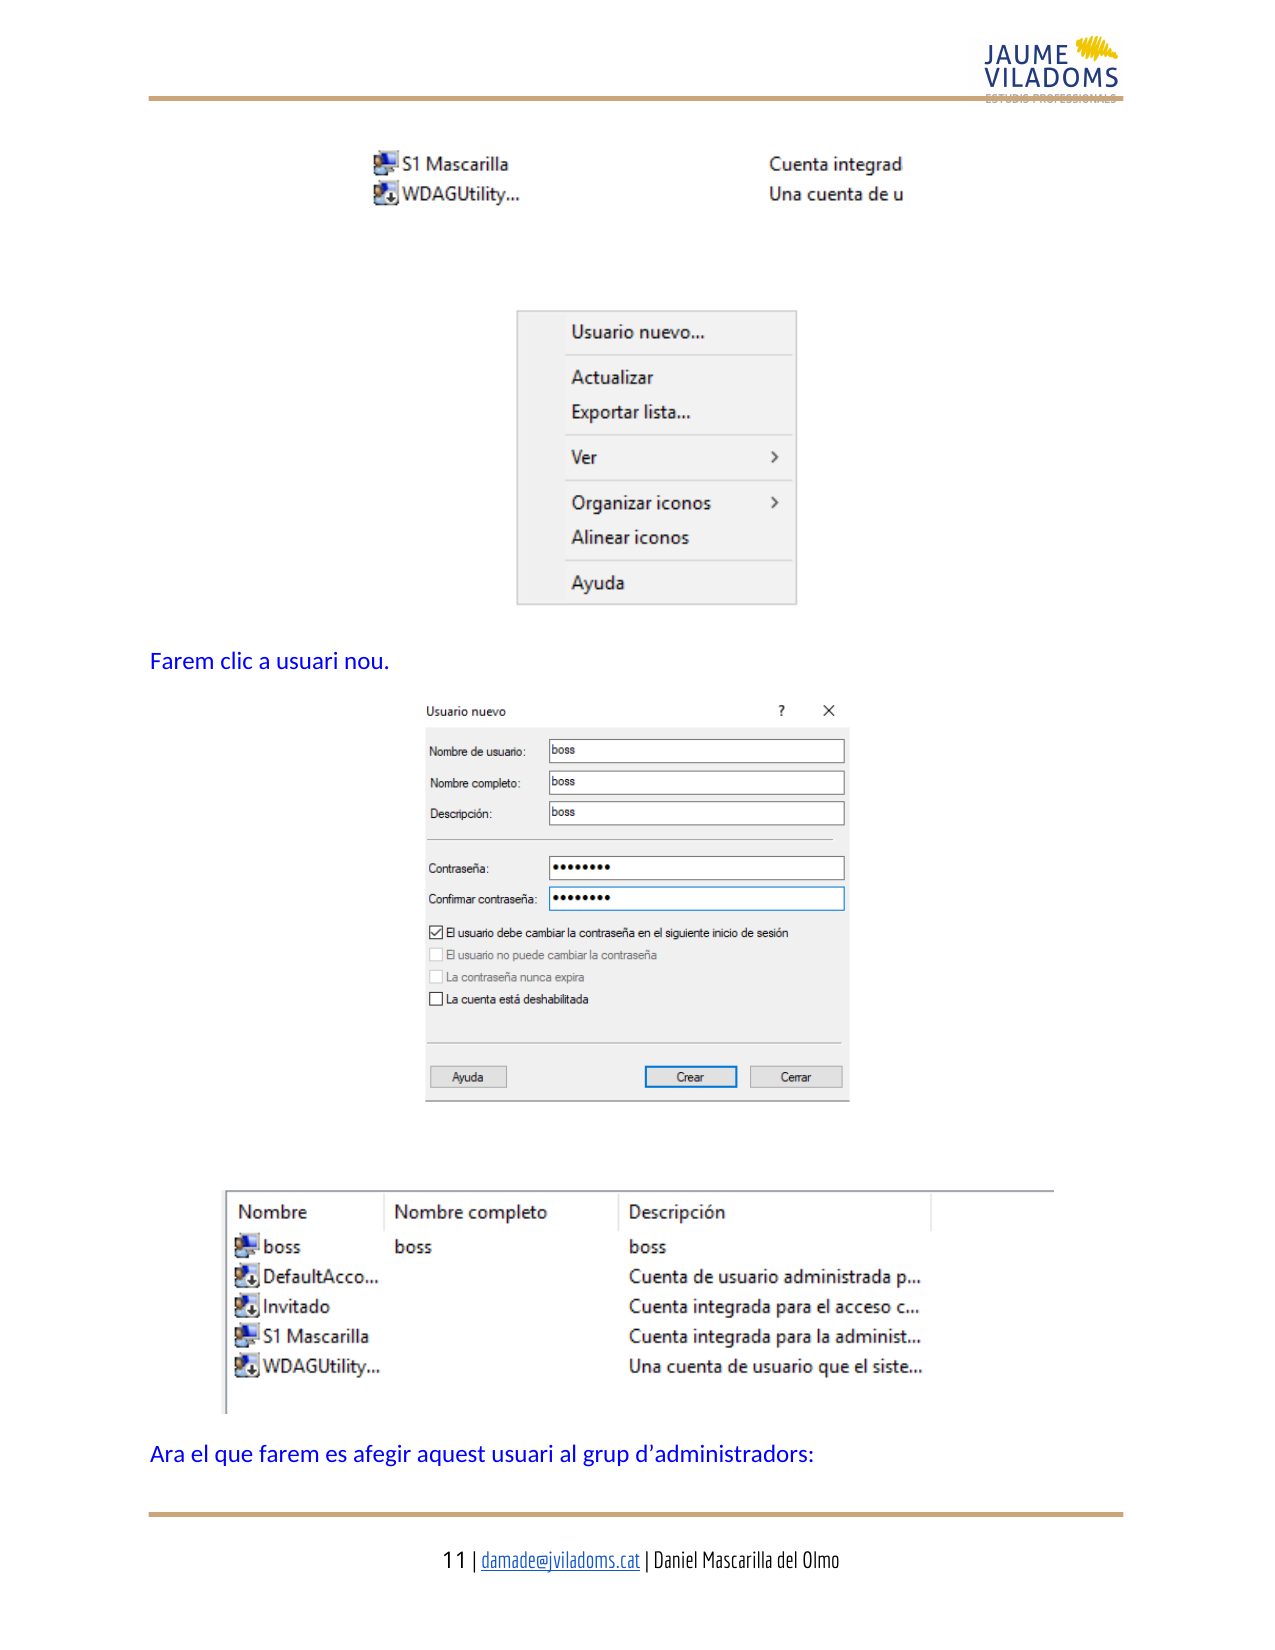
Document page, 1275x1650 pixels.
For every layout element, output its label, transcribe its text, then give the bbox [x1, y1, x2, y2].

picture [148, 1512, 1124, 1517]
picture [425, 700, 850, 1110]
text Ara el que farem es afegir aquest usuari al grup d’administradors: [150, 1438, 1125, 1469]
picture [148, 36, 1125, 107]
picture [371, 150, 904, 621]
text Farem clic a usuari nou. [150, 645, 1125, 676]
picture [221, 1190, 1054, 1414]
